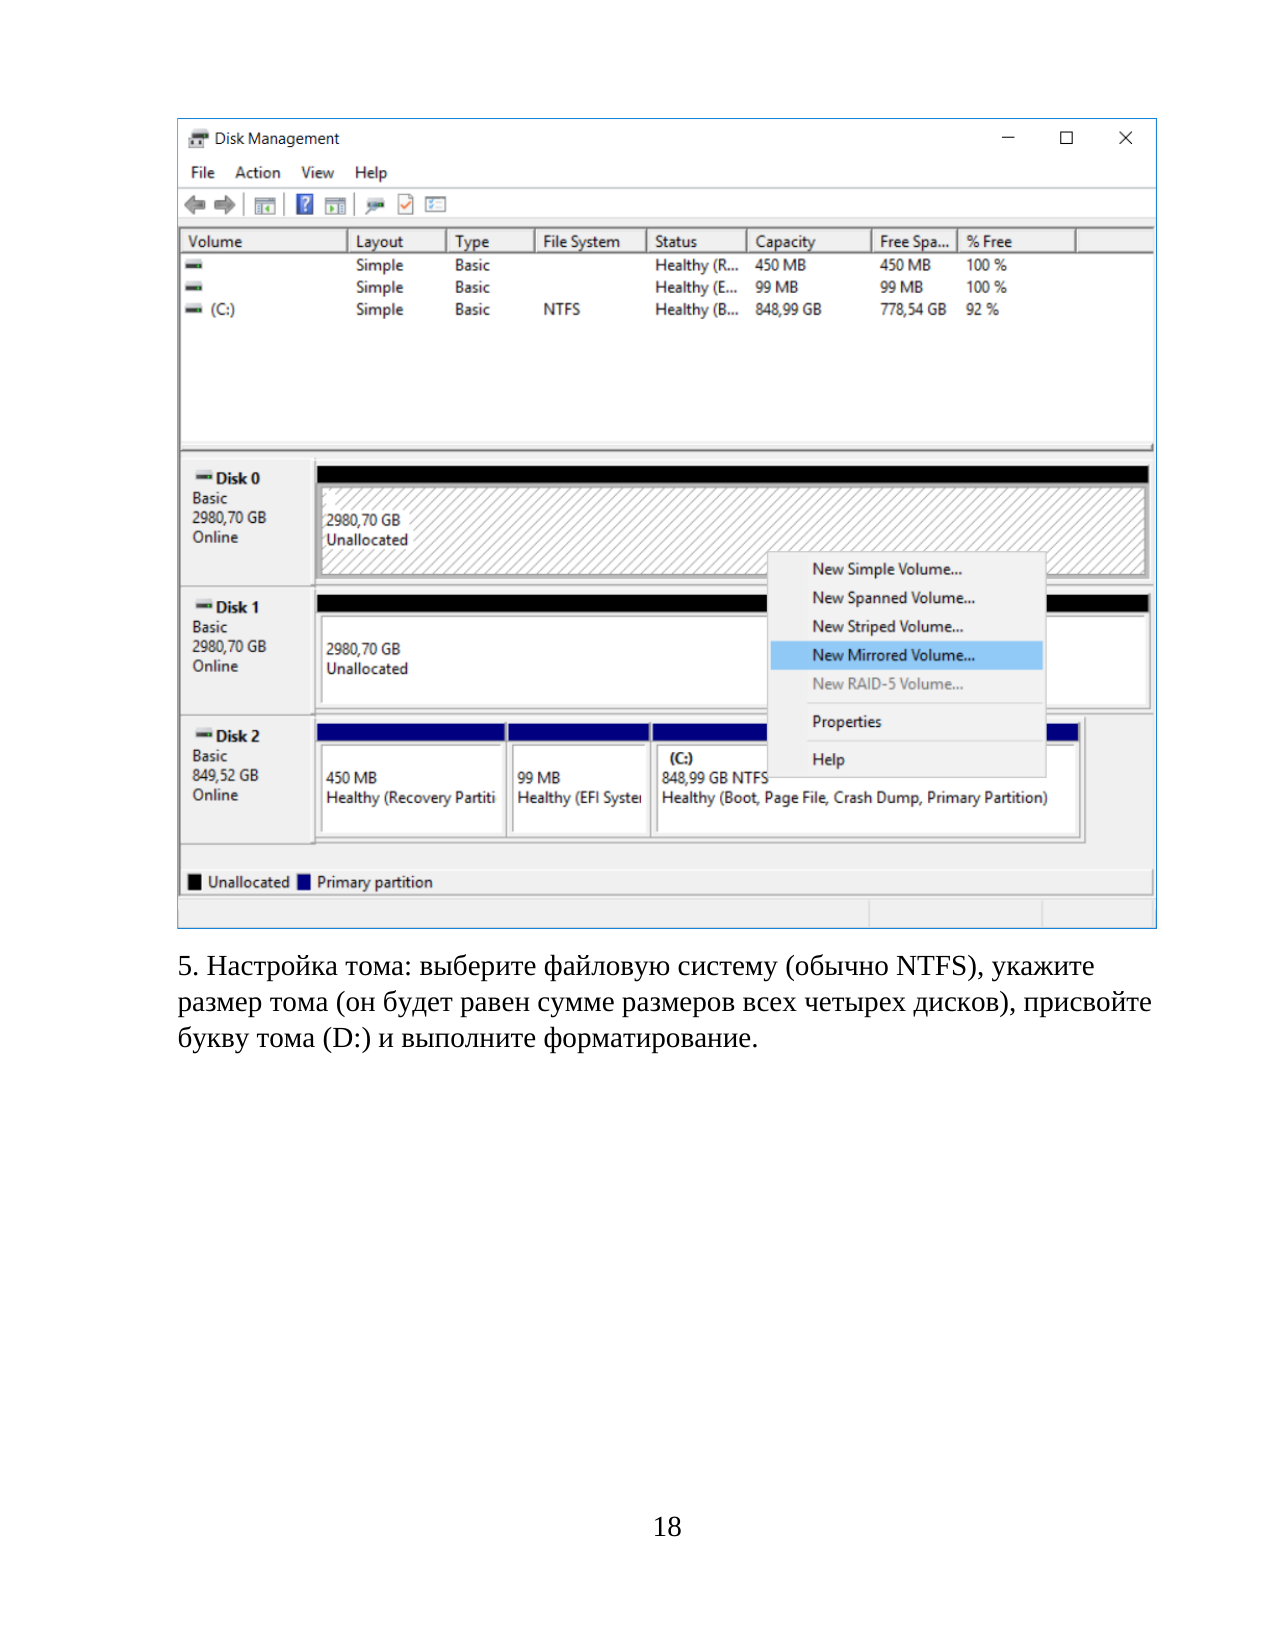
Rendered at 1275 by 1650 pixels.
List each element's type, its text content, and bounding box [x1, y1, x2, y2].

text 5. Настройка тома: выберите файловую систему (обычно NTFS), укажите размер тома (он будет равен сумме размеров всех четырех дисков), присвойте букву тома (D:) и выполните форматирование. [177, 948, 1157, 1054]
picture [177, 118, 1157, 929]
